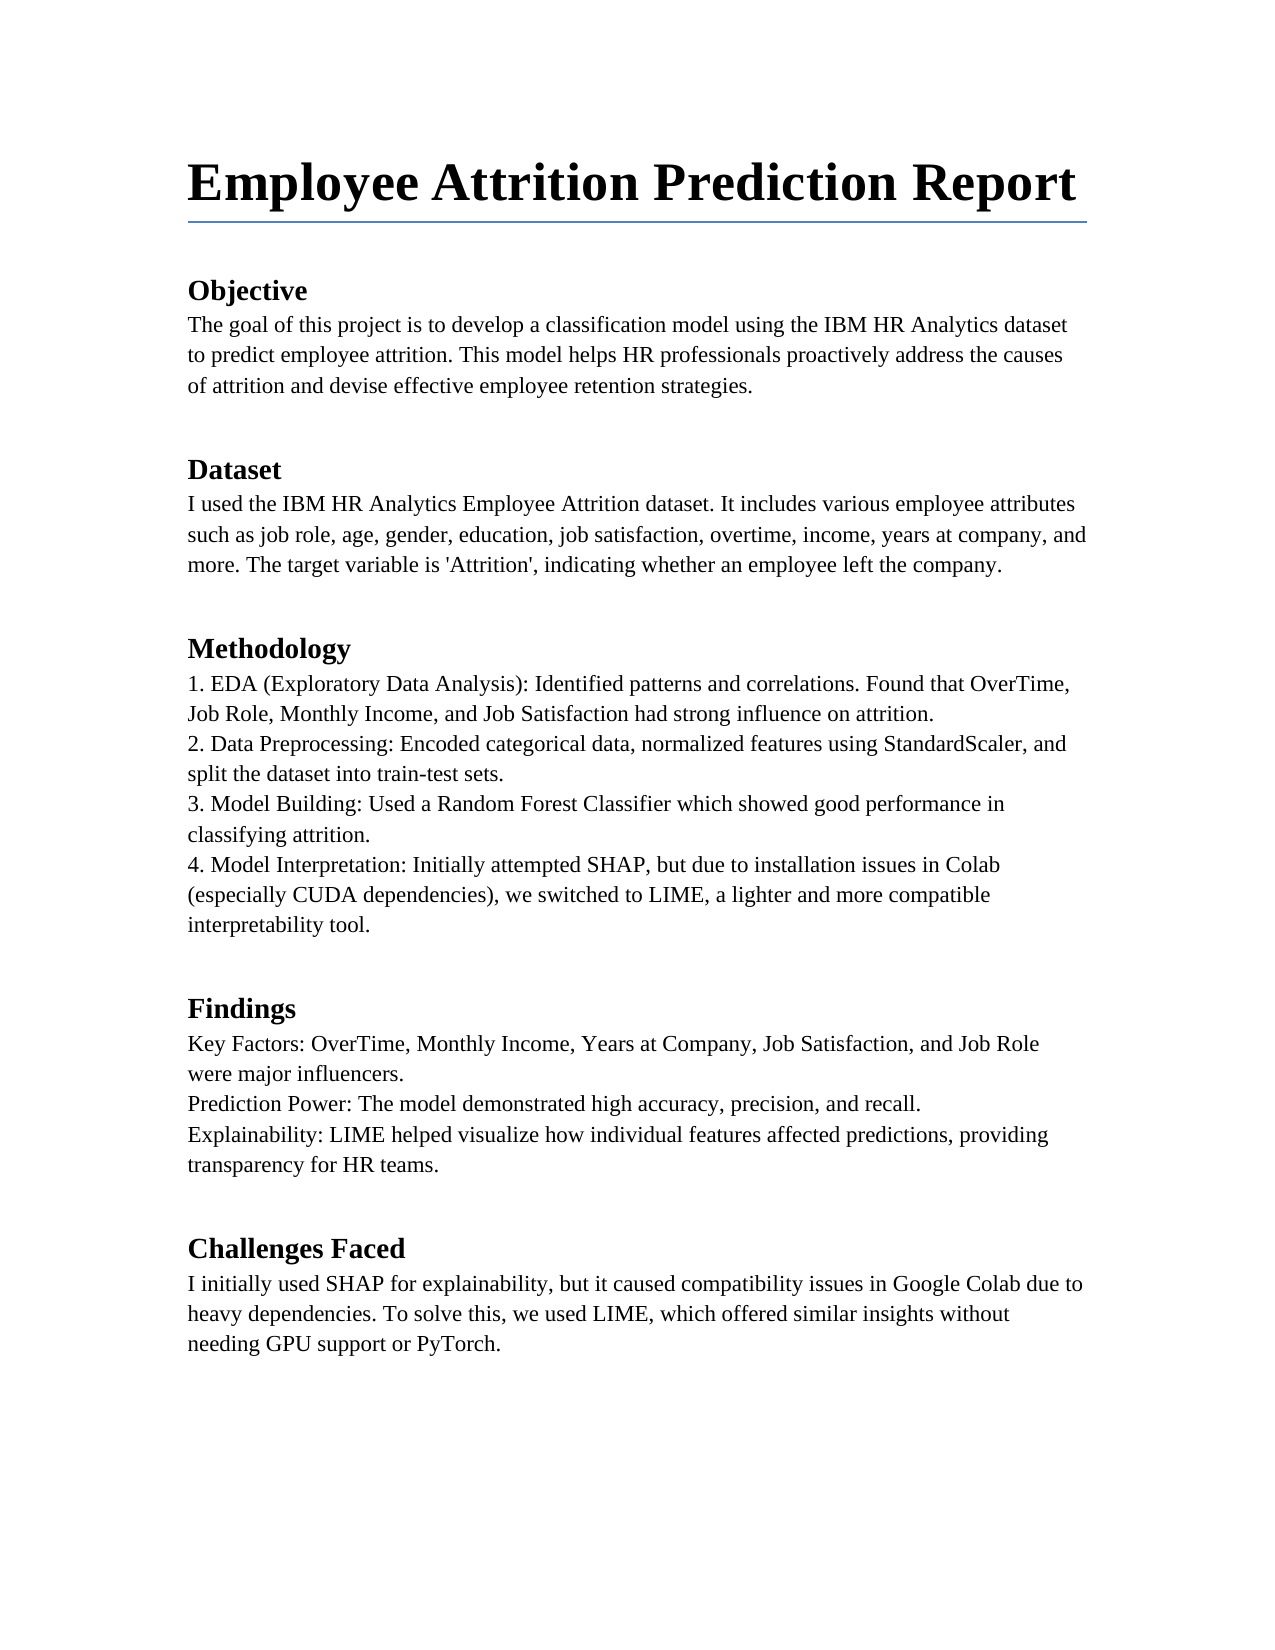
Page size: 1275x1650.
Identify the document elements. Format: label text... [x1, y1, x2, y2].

subtitle Findings [187, 991, 1087, 1025]
text Key Factors: OverTime, Monthly Income, Years at Company, Job Satisfaction, and Job Role were major influencers. Prediction Power: The model demonstrated high accuracy, precision, and recall. Explainability: LIME helped visualize how individual features affected predictions, providing transparency for HR teams. [187, 1030, 1087, 1177]
text I initially used SHAP for explainability, but it caused compatibility issues in Google Colab due to heavy dependencies. To solve this, we used LIME, which offered similar insights without needing GPU support or PyTorch. [187, 1269, 1087, 1356]
text 1. EDA (Exploratory Data Analysis): Identified patterns and correlations. Found that OverTime, Job Role, Monthly Income, and Job Satisfaction had strong influence on attrition. 2. Data Preprocessing: Encoded categorical data, normalized features using StandardScaler, and split the dataset into train-test sets. 3. Model Building: Used a Random Forest Classifier which showed good performance in classifying attrition. 4. Model Interpretation: Initially attempted SHAP, but due to installation issues in Colab (especially CUDA dependencies), we switched to LIME, a lighter and more compatible interpretability tool. [187, 669, 1087, 938]
text I used the IBM HR Analytics Employee Attrition dataset. It includes various employee attributes such as job role, age, gender, education, job satisfaction, overtime, income, years at company, and more. The target variable is 'Attrition', indicating whether an employee left the company. [187, 490, 1087, 577]
subtitle Objective [187, 273, 1087, 306]
subtitle Methodology [187, 631, 1087, 664]
subtitle Challenges Faced [187, 1231, 1087, 1264]
text The goal of this project is to develop a classification model using the IBM HR Analytics dataset to predict employee attrition. This model helps HR professionals proactively address the causes of attrition and devise effective employee retention strategies. [187, 311, 1087, 398]
title Employee Attrition Prediction Report [187, 150, 1087, 223]
subtitle Dataset [187, 452, 1087, 485]
